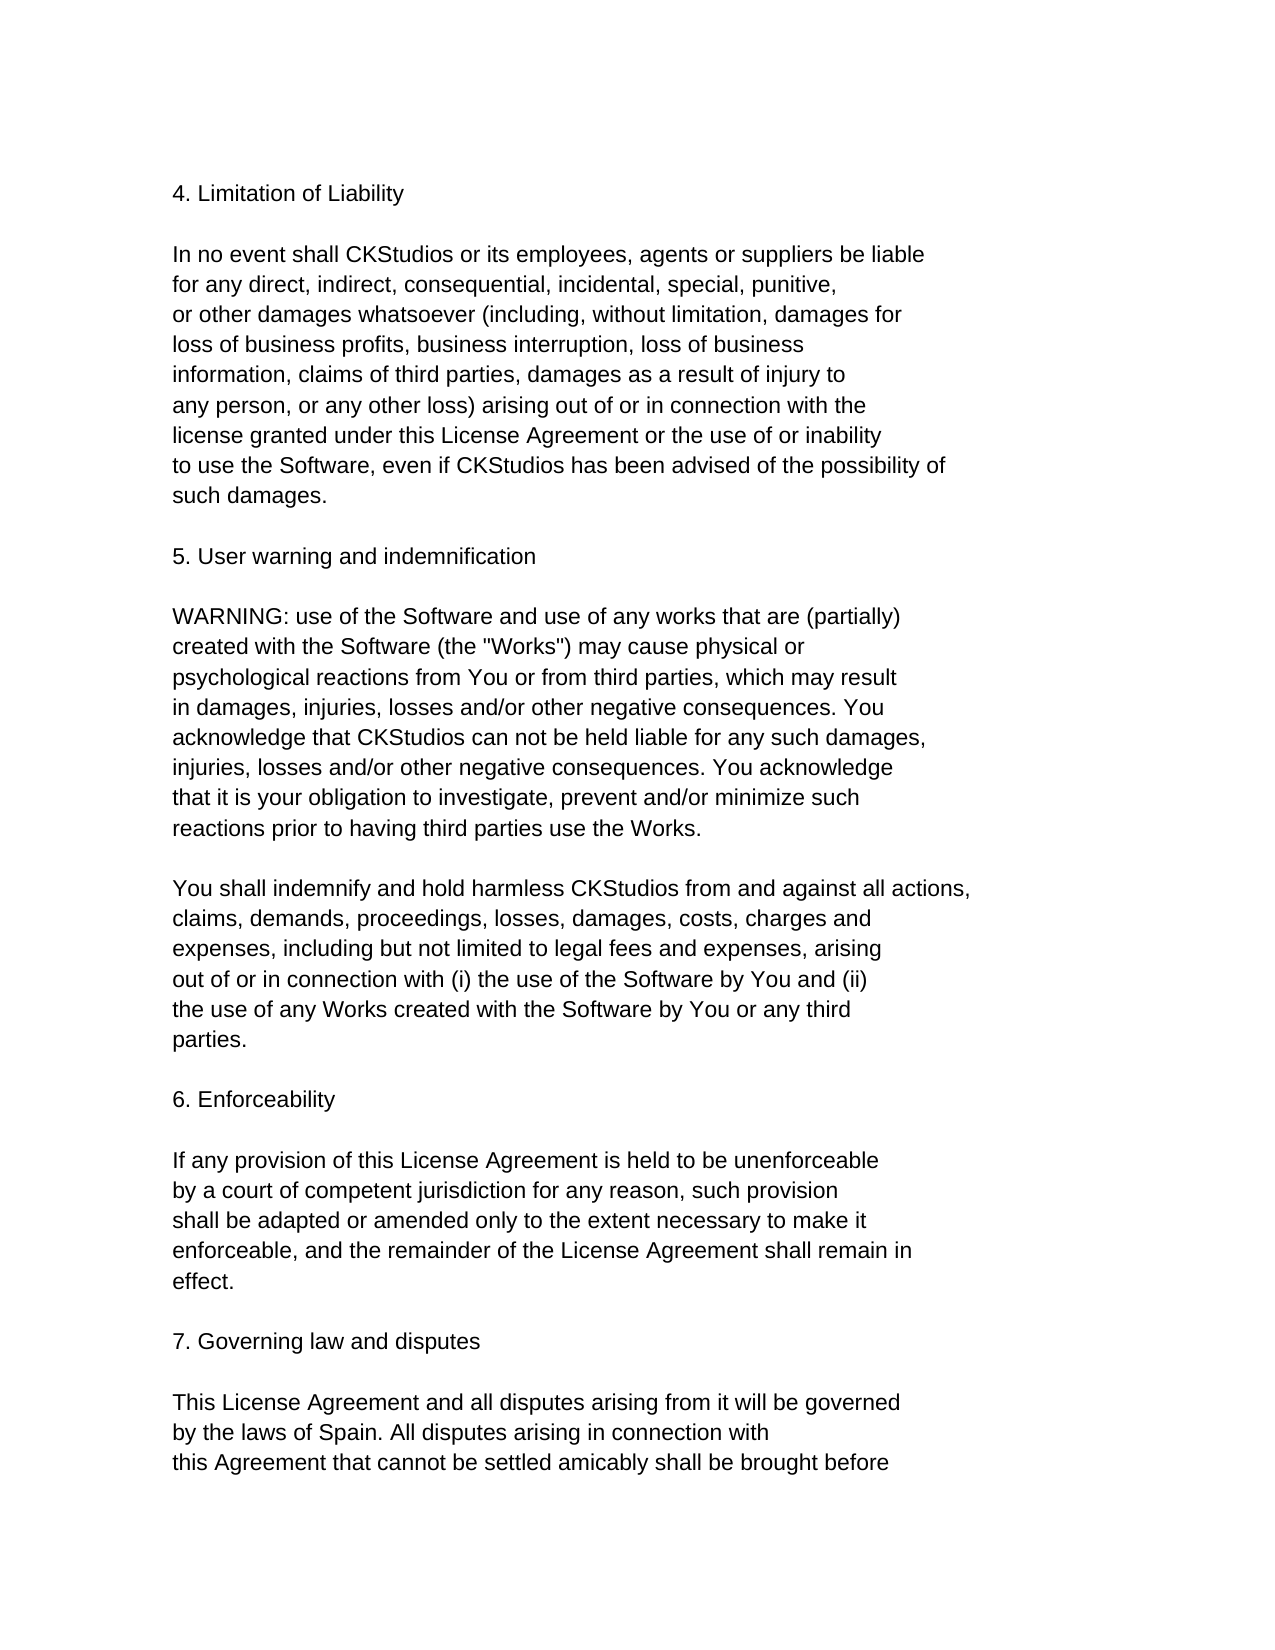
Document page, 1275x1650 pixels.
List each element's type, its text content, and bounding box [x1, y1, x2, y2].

text such damages. [159, 482, 1125, 509]
text by a court of competent jurisdiction for any reason, such provision [159, 1177, 1125, 1203]
text In no event shall CKStudios or its employees, agents or suppliers be liable [159, 241, 1125, 267]
text 7. Governing law and disputes [159, 1328, 1125, 1354]
text reactions prior to having third parties use the Works. [159, 814, 1125, 841]
text enforceable, and the remainder of the License Agreement shall remain in [159, 1237, 1125, 1264]
text shall be adapted or amended only to the extent necessary to make it [159, 1207, 1125, 1234]
text out of or in connection with (i) the use of the Software by You and (ii) [159, 966, 1125, 992]
text WARNING: use of the Software and use of any works that are (partially) [159, 603, 1125, 629]
text 6. Enforceability [159, 1086, 1125, 1113]
text this Agreement that cannot be settled amicably shall be brought before [159, 1449, 1125, 1475]
text license granted under this License Agreement or the use of or inability [159, 422, 1125, 448]
text for any direct, indirect, consequential, incidental, special, punitive, [159, 271, 1125, 297]
text created with the Software (the "Works") may cause physical or [159, 633, 1125, 660]
text the use of any Works created with the Software by You or any third [159, 996, 1125, 1022]
text psychological reactions from You or from third parties, which may result [159, 663, 1125, 690]
text or other damages whatsoever (including, without limitation, damages for [159, 301, 1125, 327]
text acknowledge that CKStudios can not be held liable for any such damages, [159, 724, 1125, 750]
text If any provision of this License Agreement is held to be unenforceable [159, 1147, 1125, 1173]
text by the laws of Spain. All disputes arising in connection with [159, 1419, 1125, 1445]
text loss of business profits, business interruption, loss of business [159, 331, 1125, 358]
text information, claims of third parties, damages as a result of injury to [159, 361, 1125, 388]
text expenses, including but not limited to legal fees and expenses, arising [159, 935, 1125, 962]
text to use the Software, even if CKStudios has been advised of the possibility of [159, 452, 1125, 478]
text This License Agreement and all disputes arising from it will be governed [159, 1388, 1125, 1415]
text parties. [159, 1026, 1125, 1052]
text injuries, losses and/or other negative consequences. You acknowledge [159, 754, 1125, 781]
text claims, demands, proceedings, losses, damages, costs, charges and [159, 905, 1125, 932]
text in damages, injuries, losses and/or other negative consequences. You [159, 694, 1125, 720]
text You shall indemnify and hold harmless CKStudios from and against all actions, [159, 875, 1125, 901]
text that it is your obligation to investigate, prevent and/or minimize such [159, 784, 1125, 811]
text 5. User warning and indemnification [159, 543, 1125, 569]
text any person, or any other loss) arising out of or in connection with the [159, 392, 1125, 418]
text 4. Limitation of Liability [159, 180, 1125, 207]
text effect. [159, 1268, 1125, 1294]
